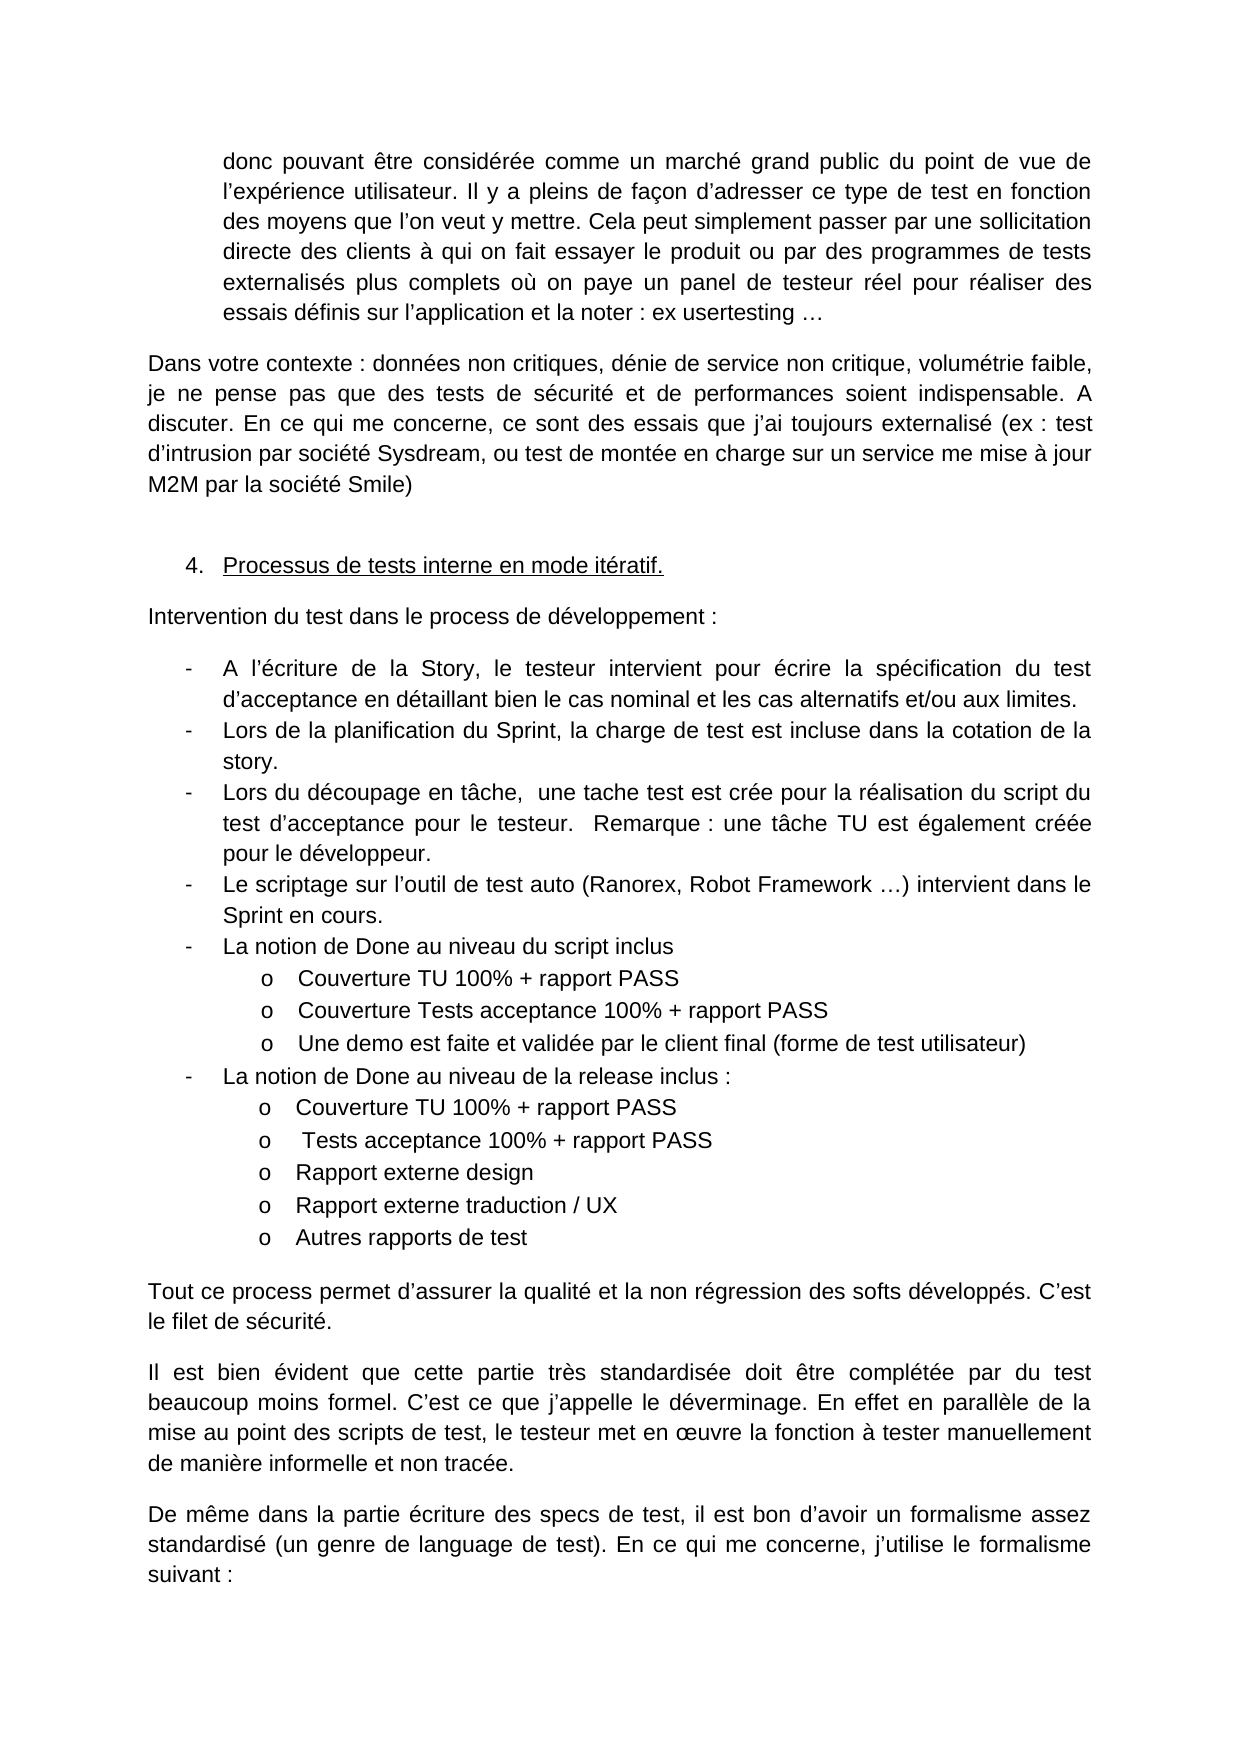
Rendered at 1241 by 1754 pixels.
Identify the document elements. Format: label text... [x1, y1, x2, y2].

list Processus de tests interne en mode itératif. [185, 552, 1093, 578]
list Rapport externe traduction / UX [258, 1192, 1093, 1220]
list Couverture TU 100% + rapport PASS [260, 964, 1093, 993]
list Couverture TU 100% + rapport PASS [258, 1094, 1093, 1123]
list Une demo est faite et validée par le client final (forme de test utilisateur) [260, 1029, 1093, 1058]
text Tout ce process permet d’assurer la qualité et la non régression des softs développés. C’est le filet de sécurité. [148, 1278, 1093, 1334]
text Il est bien évident que cette partie très standardisée doit être complétée par du test beaucoup moins formel. C’est ce que j’appelle le déverminage. En effet en parallèle de la mise au point des scripts de test, le testeur met en œuvre la fonction à tester manuellement de manière informelle et non tracée. [148, 1359, 1093, 1476]
list Rapport externe design [258, 1159, 1093, 1188]
list A l’écriture de la Story, le testeur intervient pour écrire la spécification du test d’acceptance en détaillant bien le cas nominal et les cas alternatifs et/ou aux limites. [185, 654, 1093, 712]
text Intervention du test dans le process de développement : [148, 603, 1093, 629]
list Tests acceptance 100% + rapport PASS [258, 1127, 1093, 1155]
list La notion de Done au niveau de la release inclus : [185, 1062, 1093, 1090]
text Dans votre contexte : données non critiques, dénie de service non critique, volumétrie faible, je ne pense pas que des tests de sécurité et de performances soient indispensable. A discuter. En ce qui me concerne, ce sont des essais que j’ai toujours externalisé (ex : test d’intrusion par société Sysdream, ou test de montée en charge sur un service me mise à jour M2M par la société Smile) [148, 350, 1093, 497]
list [185, 148, 1093, 325]
list La notion de Done au niveau du script inclus [185, 932, 1093, 960]
list Lors de la planification du Sprint, la charge de test est incluse dans la cotation de la story. [185, 716, 1093, 774]
text De même dans la partie écriture des specs de test, il est bon d’avoir un formalisme assez standardisé (un genre de language de test). En ce qui me concerne, j’utilise le formalisme suivant : [148, 1501, 1093, 1587]
list Lors du découpage en tâche, une tache test est crée pour la réalisation du script du test d’acceptance pour le testeur. Remarque : une tâche TU est également créée pour le développeur. [185, 778, 1093, 866]
list Le scriptage sur l’outil de test auto (Ranorex, Robot Framework …) intervient dans le Sprint en cours. [185, 870, 1093, 928]
list Couverture Tests acceptance 100% + rapport PASS [260, 997, 1093, 1025]
list Autres rapports de test [258, 1224, 1093, 1253]
